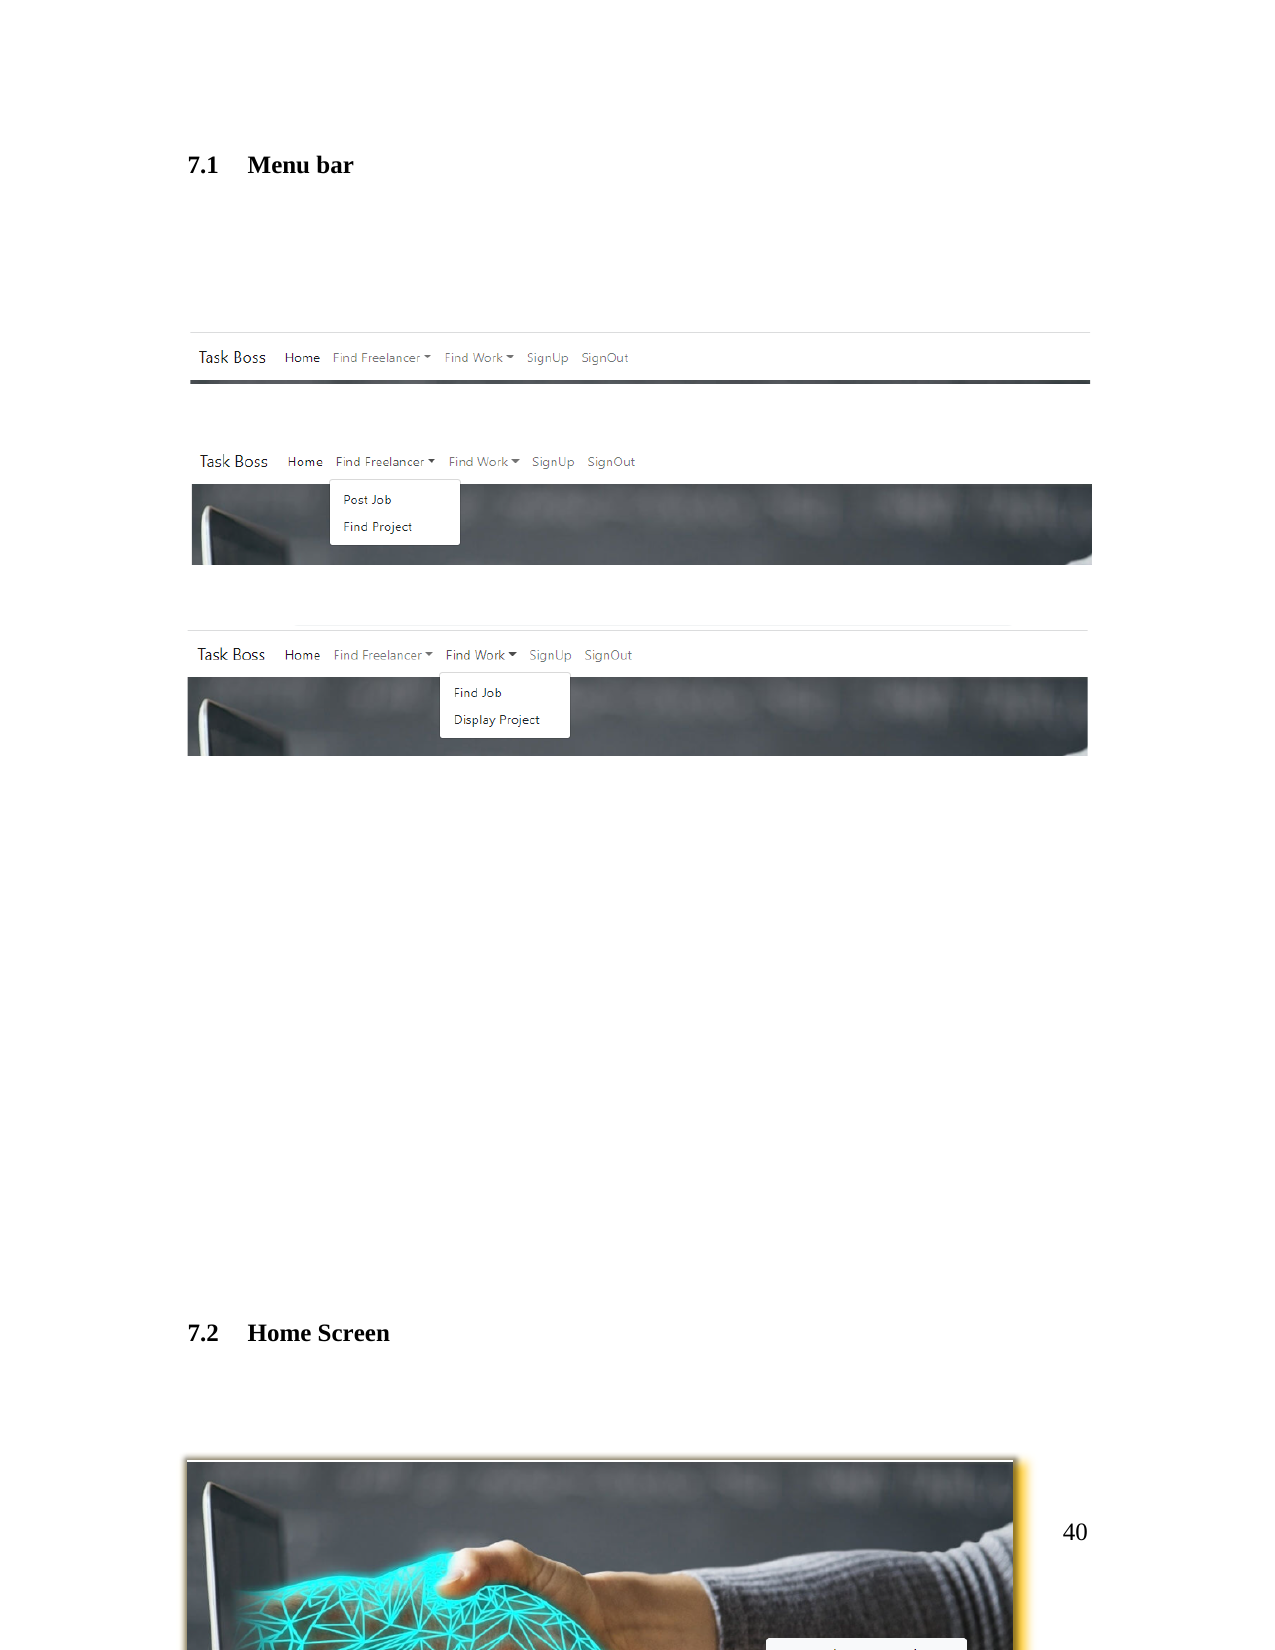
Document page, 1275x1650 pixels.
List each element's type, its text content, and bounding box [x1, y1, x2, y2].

picture [187, 625, 1088, 756]
subtitle Home Screen [187, 1318, 1087, 1347]
picture [190, 332, 1091, 384]
subtitle Menu bar [187, 150, 1087, 179]
picture [187, 1460, 1013, 1650]
picture [191, 438, 1092, 565]
